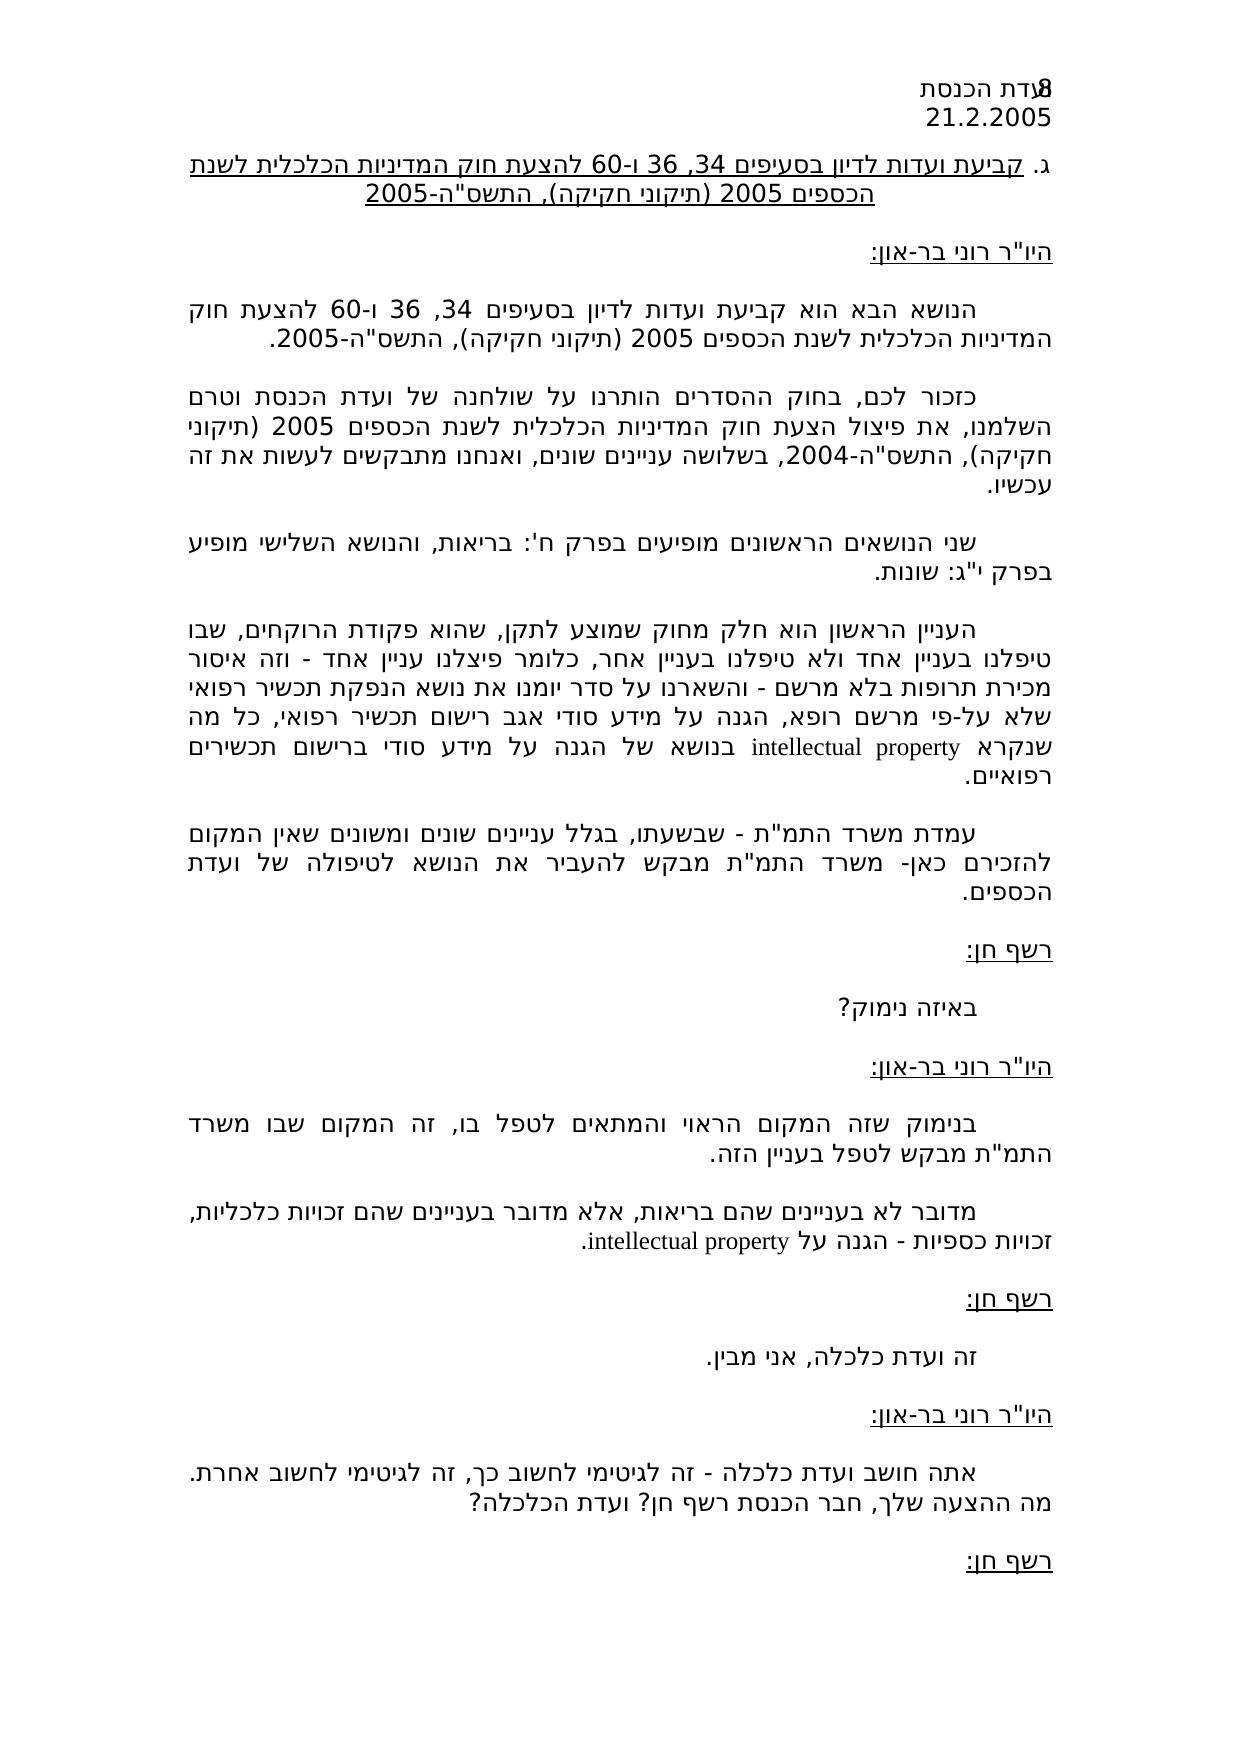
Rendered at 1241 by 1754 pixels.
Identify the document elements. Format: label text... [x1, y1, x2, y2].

text מדובר לא בעניינים שהם בריאות, אלא מדובר בעניינים שהם זכויות כלכליות, זכויות כספיות - הגנה על intellectual property. [187, 1197, 1053, 1255]
text ג. קביעת ועדות לדיון בסעיפים 34, 36 ו-60 להצעת חוק המדיניות הכלכלית לשנת הכספים 2005 (תיקוני חקיקה), התשס"ה-2005 [187, 150, 1053, 208]
text היו"ר רוני בר-און: [187, 1023, 1053, 1081]
text שני הנושאים הראשונים מופיעים בפרק ח': בריאות, והנושא השלישי מופיע בפרק י"ג: שונות. [187, 528, 1053, 586]
text זה ועדת כלכלה, אני מבין. [187, 1342, 1053, 1371]
text באיזה נימוק? [187, 993, 1053, 1023]
text בנימוק שזה המקום הראוי והמתאים לטפל בו, זה המקום שבו משרד התמ"ת מבקש לטפל בעניין הזה. [187, 1110, 1053, 1168]
text עמדת משרד התמ"ת - שבשעתו, בגלל עניינים שונים ומשונים שאין המקום להזכירם כאן- משרד התמ"ת מבקש להעביר את הנושא לטיפולה של ועדת הכספים. [187, 819, 1053, 906]
text רשף חן: [187, 1255, 1053, 1313]
text העניין הראשון הוא חלק מחוק שמוצע לתקן, שהוא פקודת הרוקחים, שבו טיפלנו בעניין אחד ולא טיפלנו בעניין אחר, כלומר פיצלנו עניין אחד - וזה איסור מכירת תרופות בלא מרשם - והשארנו על סדר יומנו את נושא הנפקת תכשיר רפואי שלא על-פי מרשם רופא, הגנה על מידע סודי אגב רישום תכשיר רפואי, כל מה שנקרא intellectual property בנושא של הגנה על מידע סודי ברישום תכשירים רפואיים. [187, 615, 1053, 790]
text רשף חן: [187, 1517, 1053, 1575]
text אתה חושב ועדת כלכלה - זה לגיטימי לחשוב כך, זה לגיטימי לחשוב אחרת. מה ההצעה שלך, חבר הכנסת רשף חן? ועדת הכלכלה? [187, 1458, 1053, 1517]
text כזכור לכם, בחוק ההסדרים הותרנו על שולחנה של ועדת הכנסת וטרם השלמנו, את פיצול הצעת חוק המדיניות הכלכלית לשנת הכספים 2005 (תיקוני חקיקה), התשס"ה-2004, בשלושה עניינים שונים, ואנחנו מתבקשים לעשות את זה עכשיו. [187, 382, 1053, 499]
text היו"ר רוני בר-און: [187, 208, 1053, 267]
text רשף חן: [187, 906, 1053, 965]
text היו"ר רוני בר-און: [187, 1371, 1053, 1430]
text הנושא הבא הוא קביעת ועדות לדיון בסעיפים 34, 36 ו-60 להצעת חוק המדיניות הכלכלית לשנת הכספים 2005 (תיקוני חקיקה), התשס"ה-2005. [187, 295, 1053, 354]
